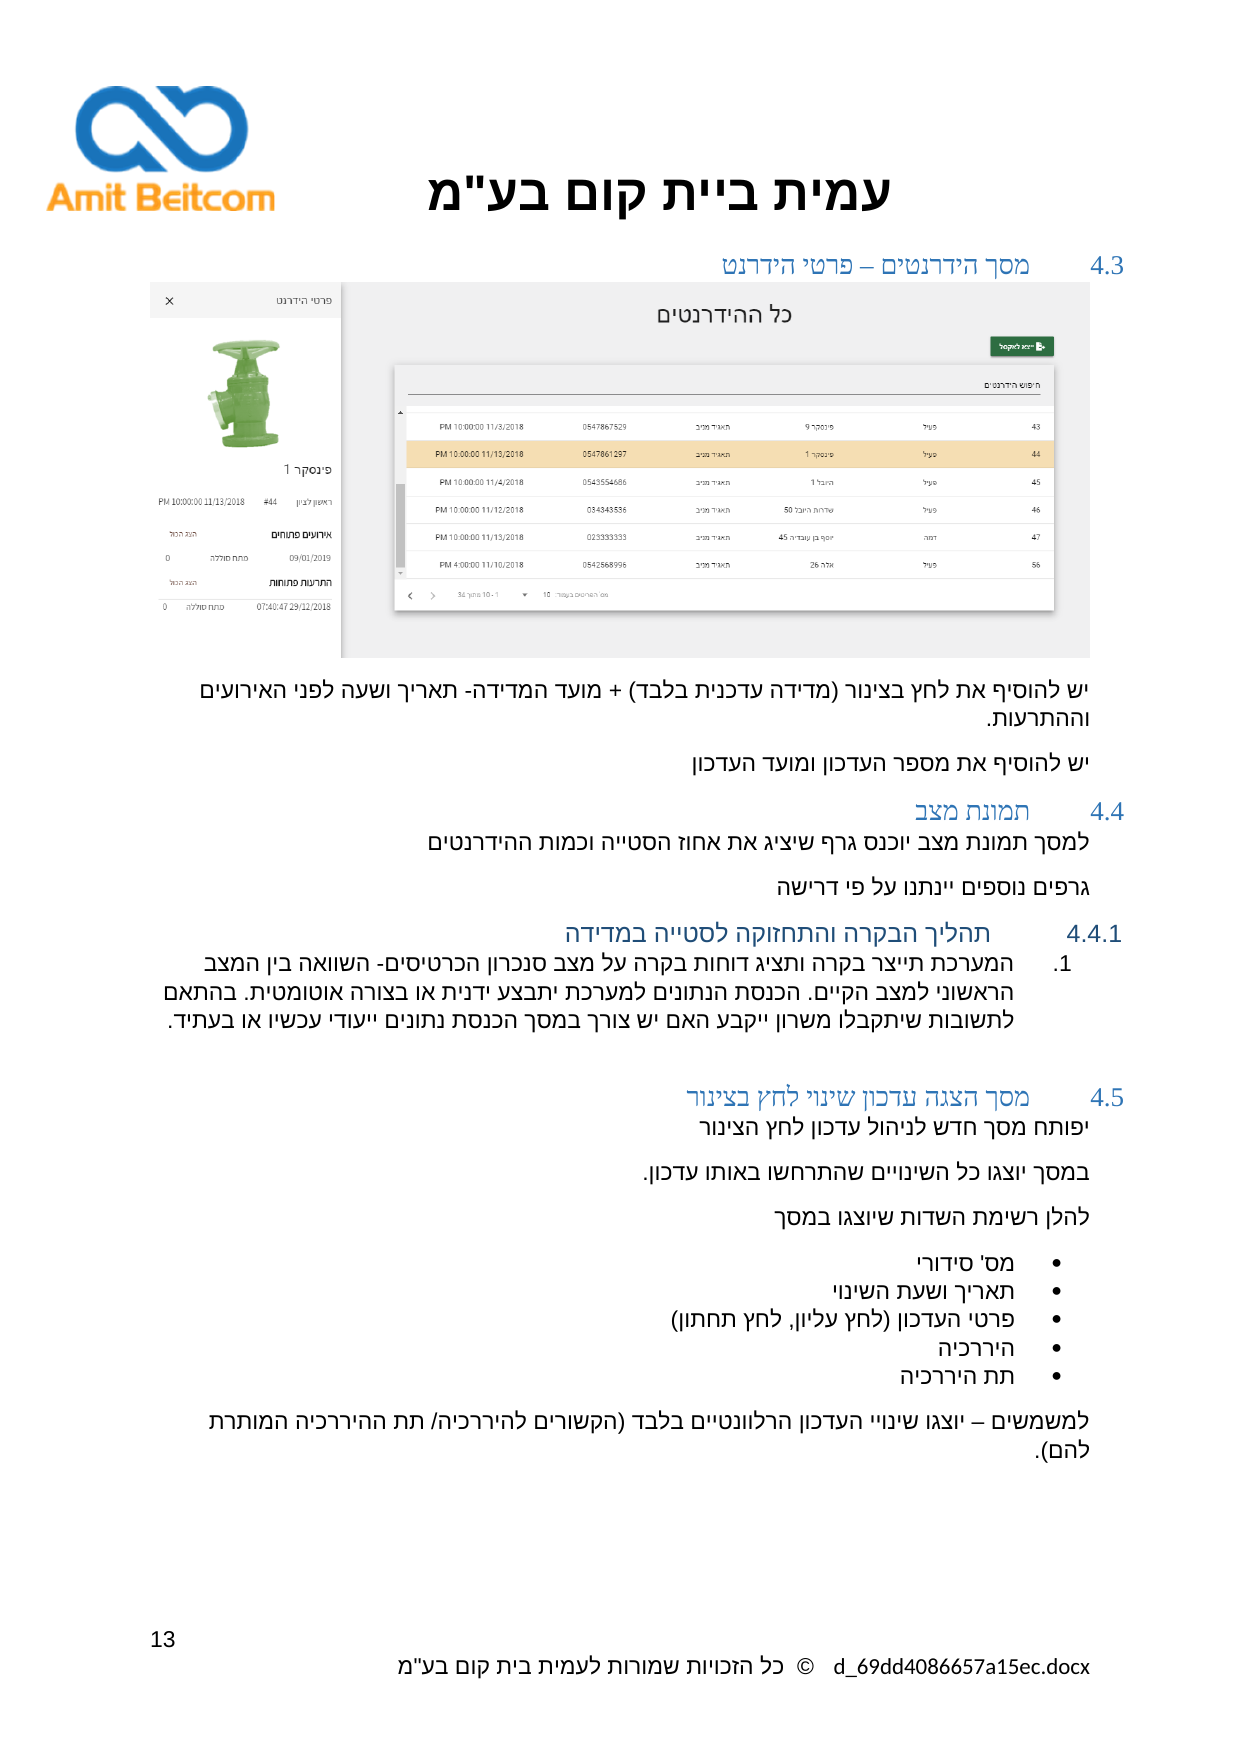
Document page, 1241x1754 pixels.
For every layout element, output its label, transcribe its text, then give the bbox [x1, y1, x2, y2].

list מס' סידורי [150, 1249, 1053, 1276]
list היררכיה [150, 1335, 1053, 1361]
text למסך תמונת מצב יוכנס גרף שיציג את אחוז הסטייה וכמות ההידרנטים [150, 829, 1090, 855]
text יפותח מסך חדש לניהול עדכון לחץ הצינור [150, 1114, 1090, 1141]
list תת היררכיה [150, 1363, 1053, 1389]
text יש להוסיף את מספר העדכון ומועד העדכון [150, 750, 1090, 777]
text להלן רשימת השדות שיוצגו במסך [150, 1204, 1090, 1231]
subtitle מסך הצגה עדכון שינוי לחץ בצינור [150, 1081, 1090, 1112]
subtitle תמונת מצב [150, 795, 1090, 827]
list פרטי העדכון (לחץ עליון, לחץ תחתון) [150, 1306, 1053, 1333]
picture [46, 86, 275, 211]
list תאריך ושעת השינוי [150, 1278, 1053, 1304]
text במסך יוצגו כל השינויים שהתרחשו באותו עדכון. [150, 1159, 1090, 1186]
picture [150, 282, 1090, 658]
text למשמשים – יוצגו שינויי העדכון הרלוונטיים בלבד (הקשורים להיררכיה/ תת ההיררכיה המותרת להם). [150, 1408, 1090, 1463]
text גרפים נוספים יינתנו על פי דרישה [150, 874, 1090, 900]
list המערכת תייצר בקרה ותציג דוחות בקרה על מצב סנכרון הכרטיסים- השוואה בין המצב הראשוני למצב הקיים. הכנסת הנתונים למערכת יתבצע ידנית או בצורה אוטומטית. בהתאם לתשובות שיתקבלו משרון ייקבע האם יש צורך במסך הכנסת נתונים ייעודי עכשיו או בעתיד. [150, 950, 1053, 1033]
subtitle מסך הידרנטים – פרטי הידרנט [150, 249, 1090, 280]
text יש להוסיף את לחץ בצינור (מדידה עדכנית בלבד) + מועד המדידה- תאריך ושעה לפני האירועים וההתרעות. [150, 677, 1090, 732]
subtitle תהליך הבקרה והתחזוקה לסטייה במדידה [150, 919, 1067, 948]
